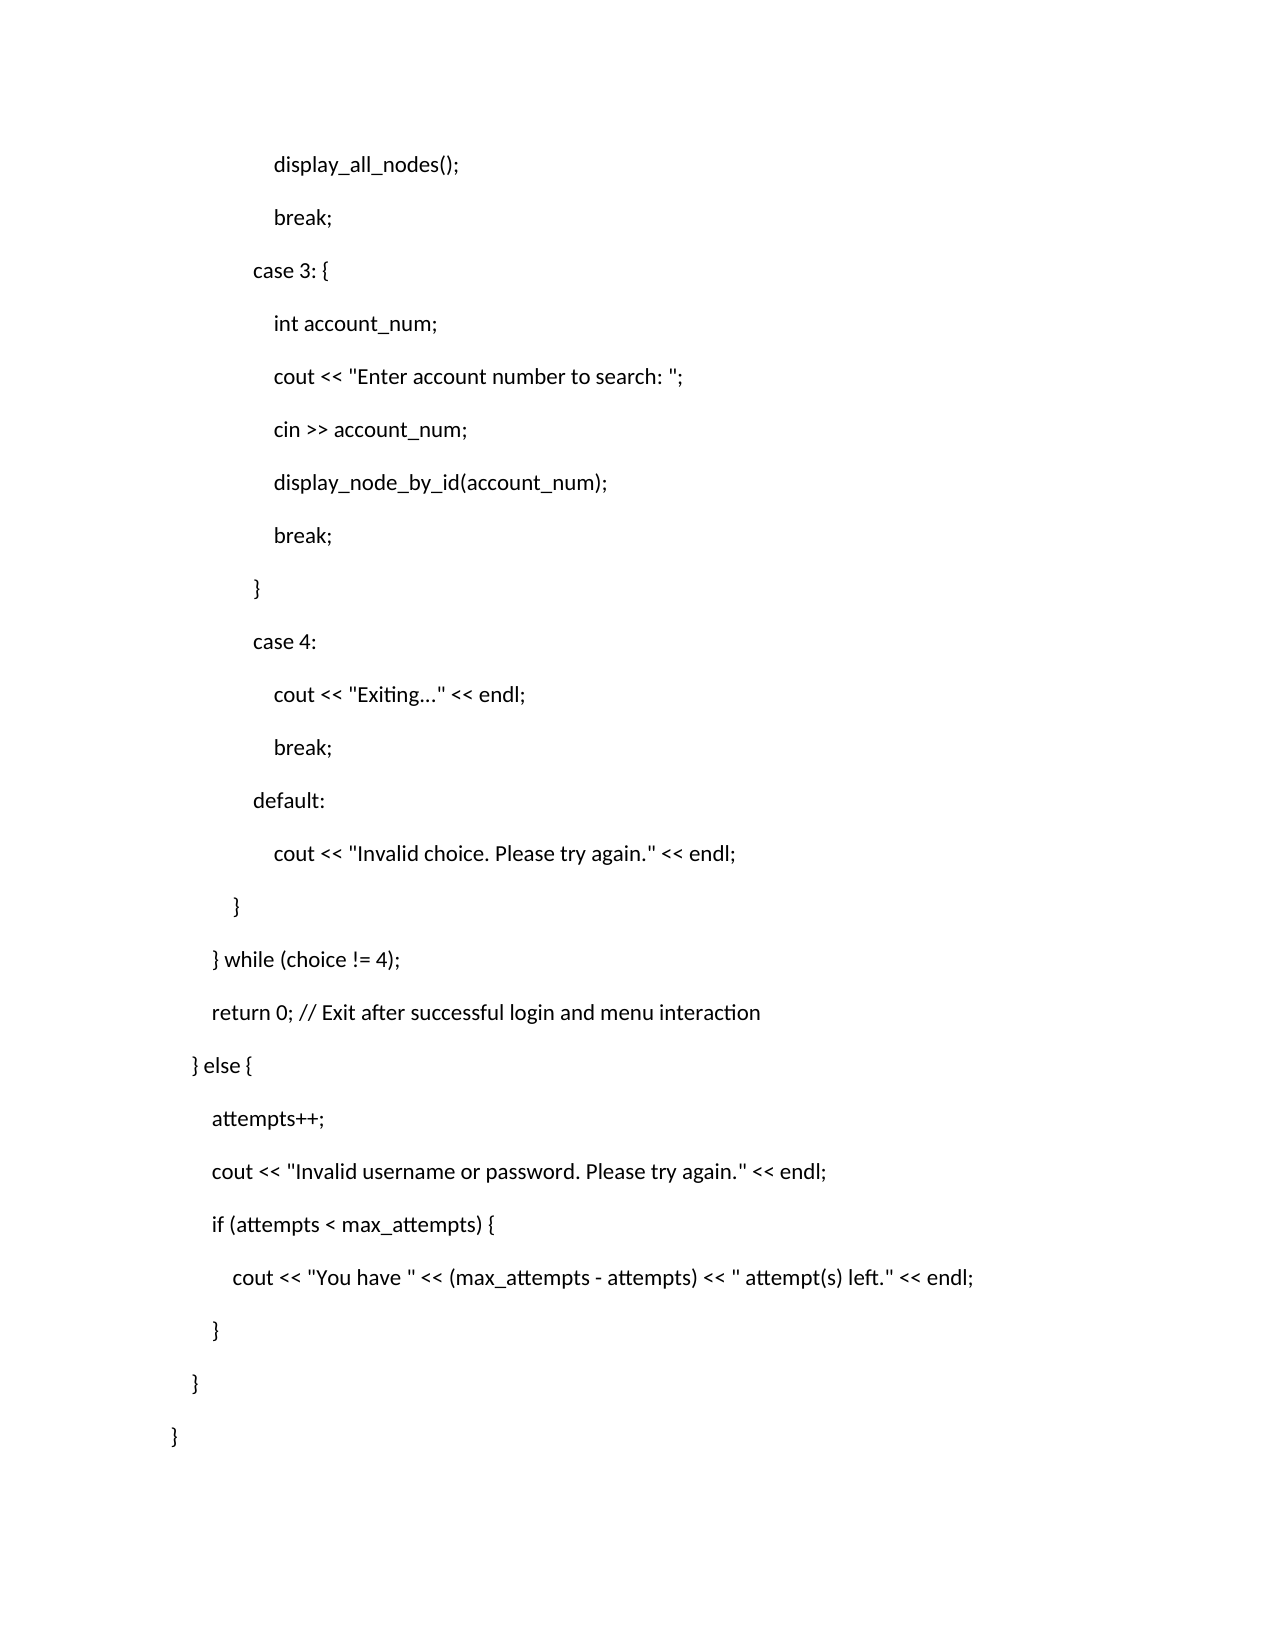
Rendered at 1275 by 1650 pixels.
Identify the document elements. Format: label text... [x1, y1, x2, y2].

text case 4: [150, 627, 1125, 655]
text attempts++; [150, 1104, 1125, 1132]
text cout << "You have " << (max_attempts - attempts) << " attempt(s) left." << endl; [150, 1263, 1125, 1291]
text } [150, 1316, 1125, 1344]
text if (attempts < max_attempts) { [150, 1210, 1125, 1238]
text cin >> account_num; [150, 415, 1125, 443]
text } [150, 892, 1125, 920]
text break; [150, 733, 1125, 761]
text cout << "Enter account number to search: "; [150, 362, 1125, 390]
text display_all_nodes(); [150, 150, 1125, 178]
text return 0; // Exit after successful login and menu interaction [150, 998, 1125, 1026]
text } [150, 574, 1125, 602]
text } while (choice != 4); [150, 945, 1125, 973]
text } else { [150, 1051, 1125, 1079]
text case 3: { [150, 256, 1125, 284]
text cout << "Invalid username or password. Please try again." << endl; [150, 1157, 1125, 1185]
text break; [150, 521, 1125, 549]
text break; [150, 203, 1125, 231]
text } [150, 1422, 1125, 1451]
text display_node_by_id(account_num); [150, 468, 1125, 496]
text cout << "Invalid choice. Please try again." << endl; [150, 839, 1125, 867]
text int account_num; [150, 309, 1125, 337]
text default: [150, 786, 1125, 814]
text } [150, 1369, 1125, 1397]
text cout << "Exiting..." << endl; [150, 680, 1125, 708]
